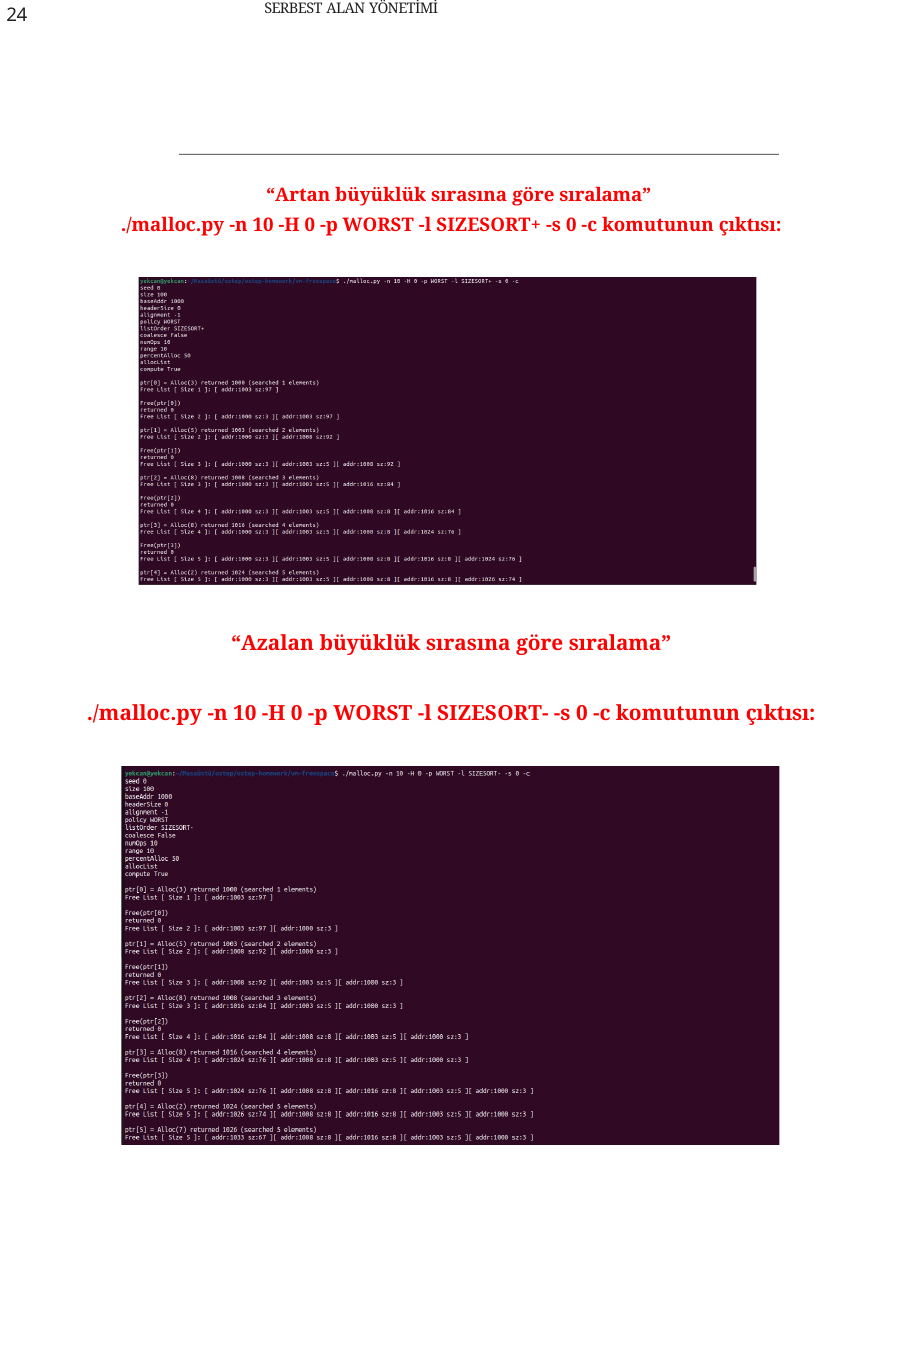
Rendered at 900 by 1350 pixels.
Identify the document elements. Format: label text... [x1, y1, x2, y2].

picture [121, 766, 780, 1145]
text ./malloc.py -n 10 -H 0 -p WORST -l SIZESORT+ -s 0 -c komutunun çıktısı: [52, 212, 849, 237]
text ./malloc.py -n 10 -H 0 -p WORST -l SIZESORT- -s 0 -c komutunun çıktısı: [52, 698, 849, 726]
picture [138, 277, 757, 585]
text “Artan büyüklük sırasına göre sıralama” [12, 182, 864, 207]
text “Azalan büyüklük sırasına göre sıralama” [52, 628, 849, 657]
